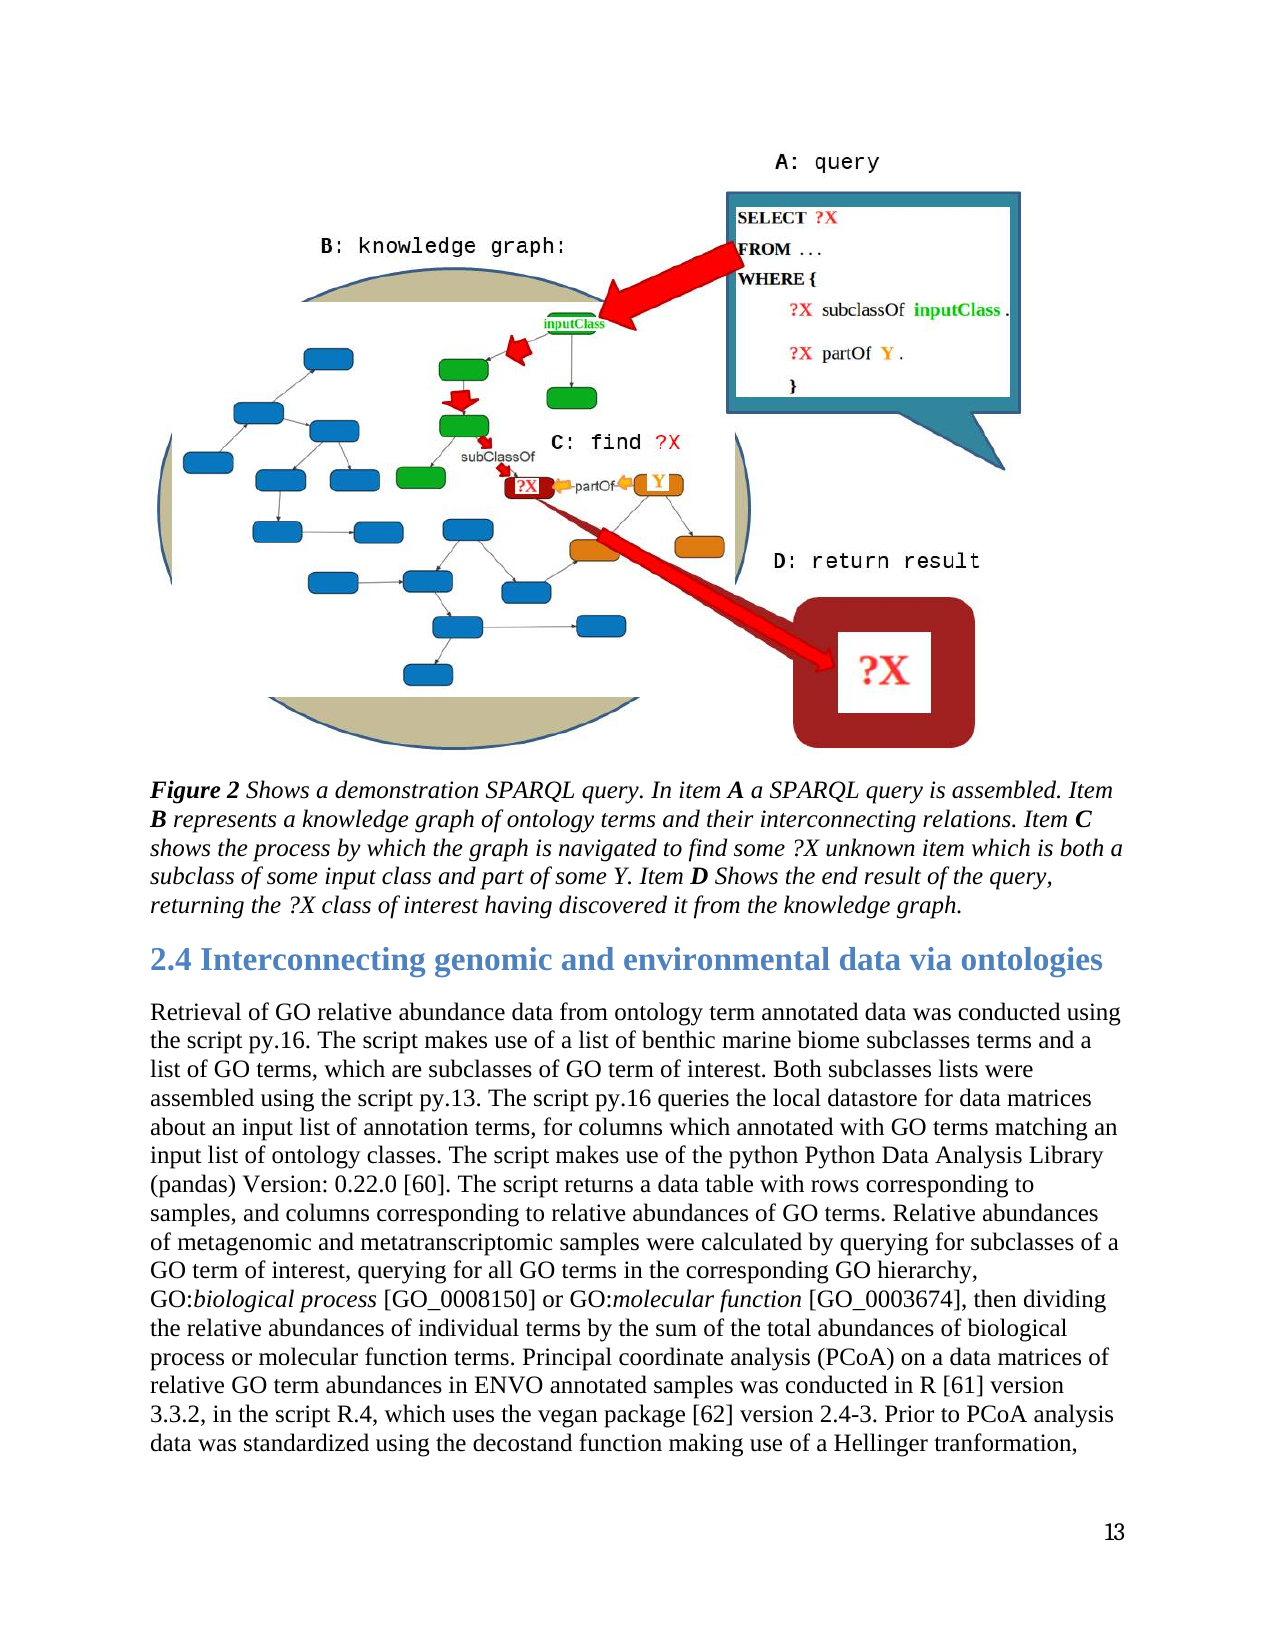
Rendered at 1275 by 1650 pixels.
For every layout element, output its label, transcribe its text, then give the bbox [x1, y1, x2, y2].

text Figure 2 Shows a demonstration SPARQL query. In item A a SPARQL query is assembled. Item B represents a knowledge graph of ontology terms and their interconnecting relations. Item C shows the process by which the graph is navigated to find some ?X unknown item which is both a subclass of some input class and part of some Y. Item D Shows the end result of the query, returning the ?X class of interest having discovered it from the knowledge graph. [150, 775, 1125, 919]
subtitle 2.4 Interconnecting genomic and environmental data via ontologies [150, 940, 1125, 978]
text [150, 997, 1125, 1457]
picture [150, 150, 1025, 755]
